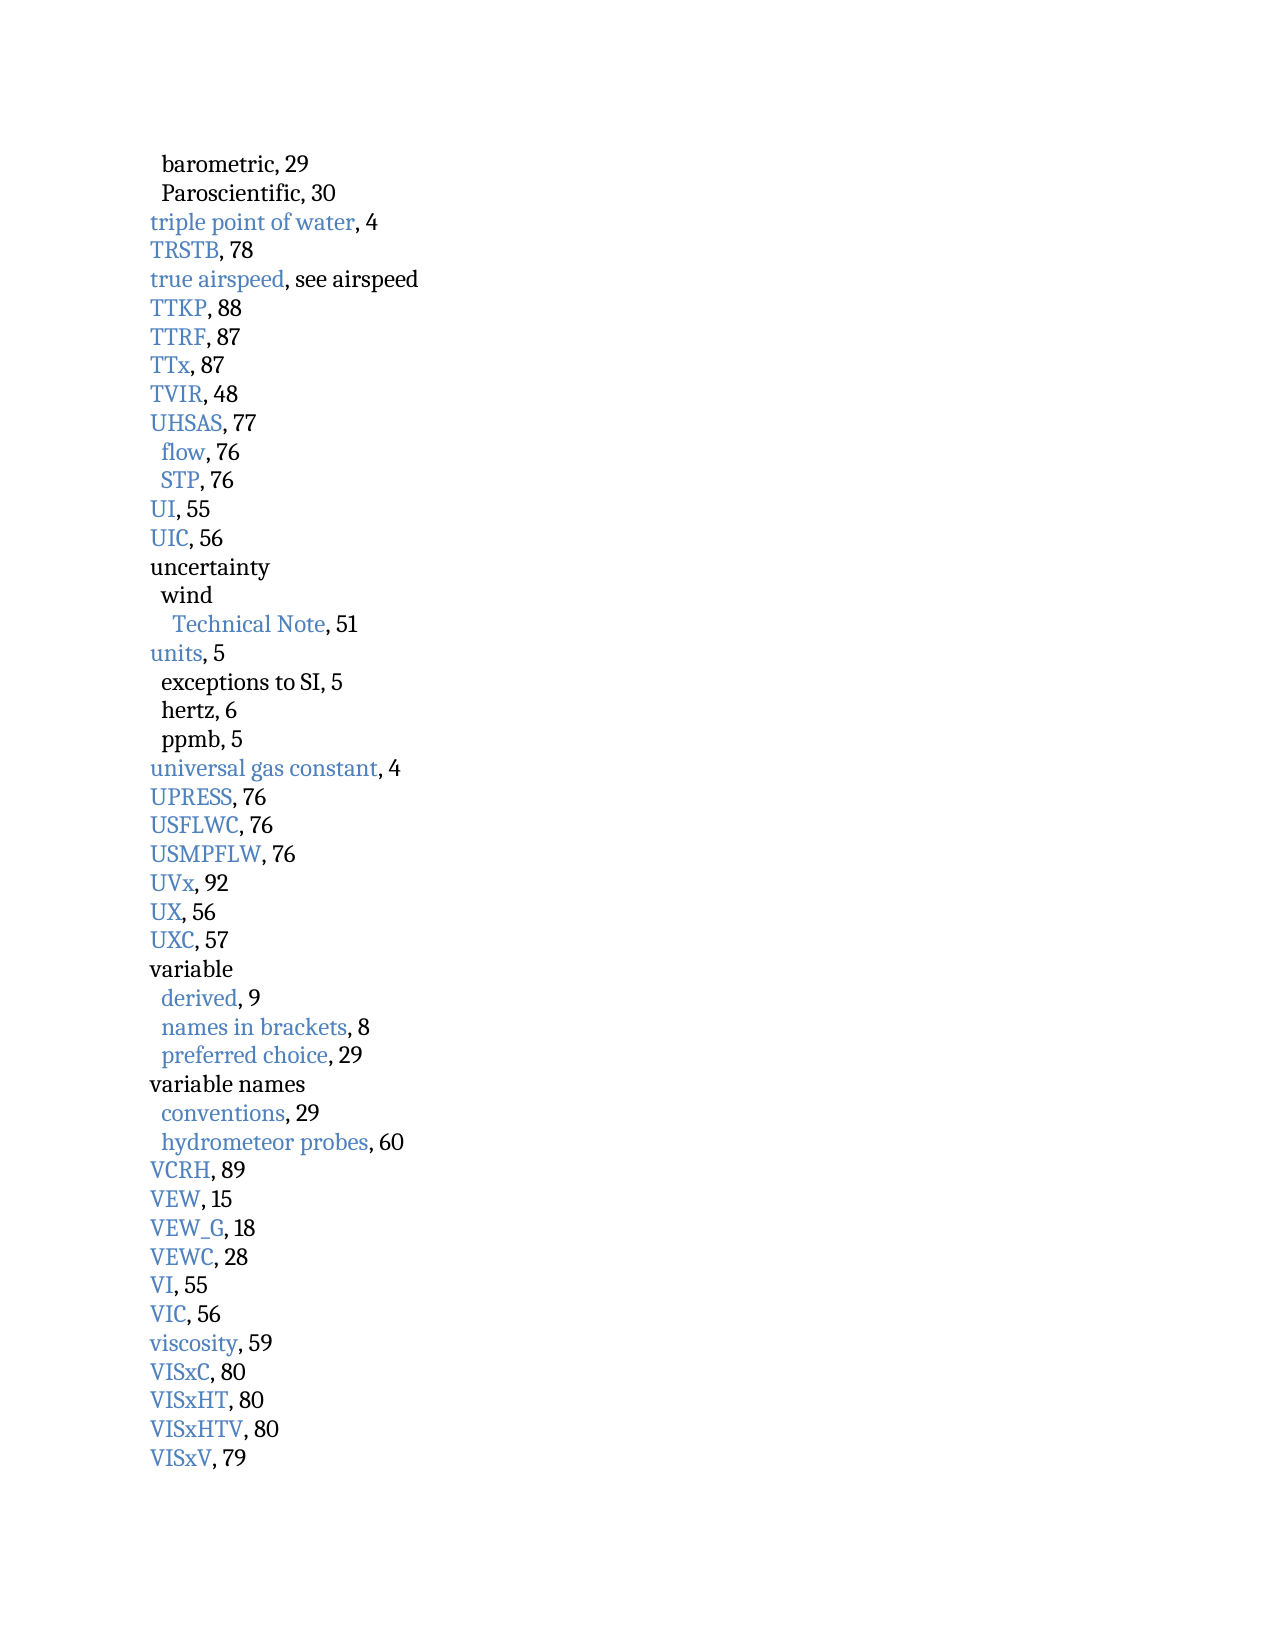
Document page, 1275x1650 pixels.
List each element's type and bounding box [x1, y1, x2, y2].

text [150, 150, 1125, 1472]
